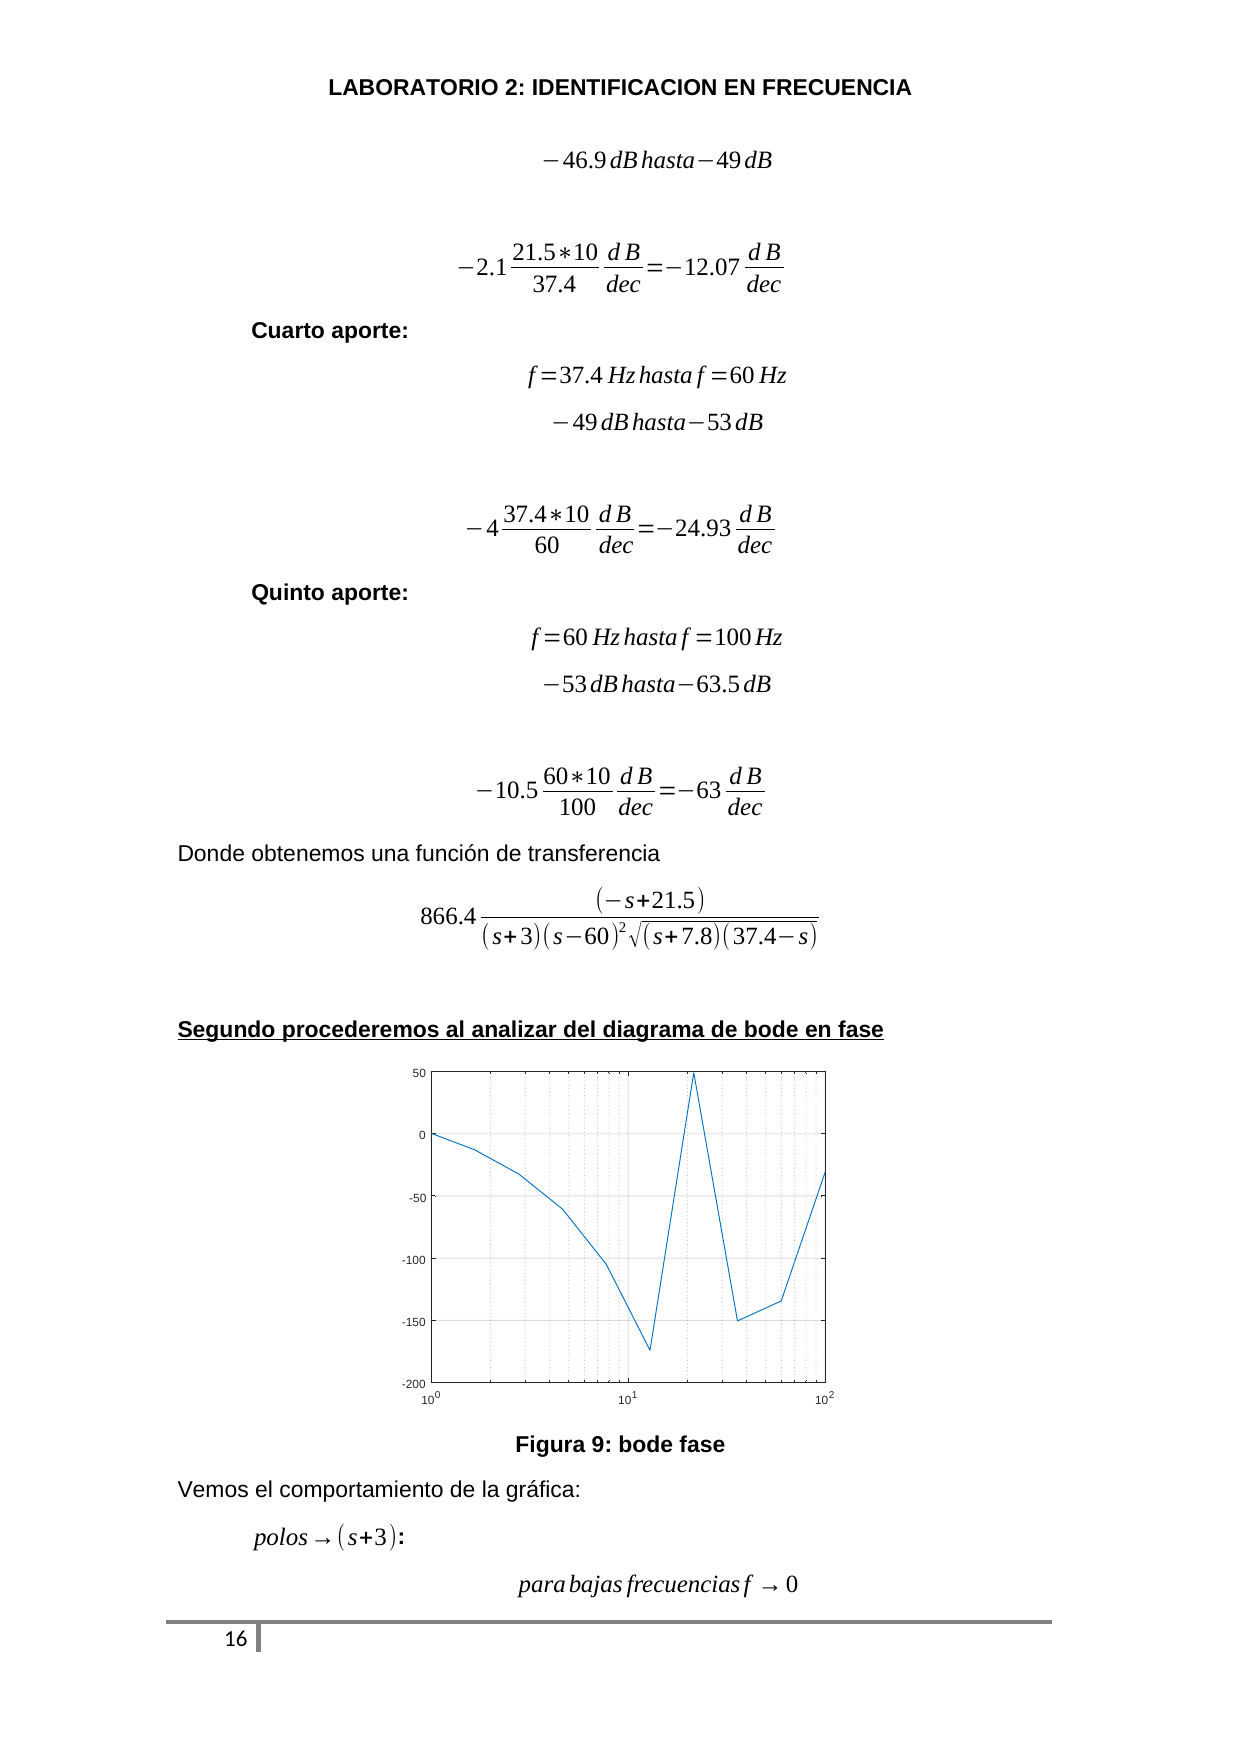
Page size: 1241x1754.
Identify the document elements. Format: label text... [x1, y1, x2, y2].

text Quinto aporte: [177, 578, 1063, 605]
text : [177, 1522, 1063, 1552]
text Figura 9: bode fase [177, 1431, 1063, 1458]
text Vemos el comportamiento de la gráfica: [177, 1476, 1063, 1503]
text Cuarto aporte: [177, 317, 1063, 343]
text Segundo procederemos al analizar del diagrama de bode en fase [177, 1016, 1063, 1042]
text Donde obtenemos una función de transferencia [177, 840, 1063, 867]
